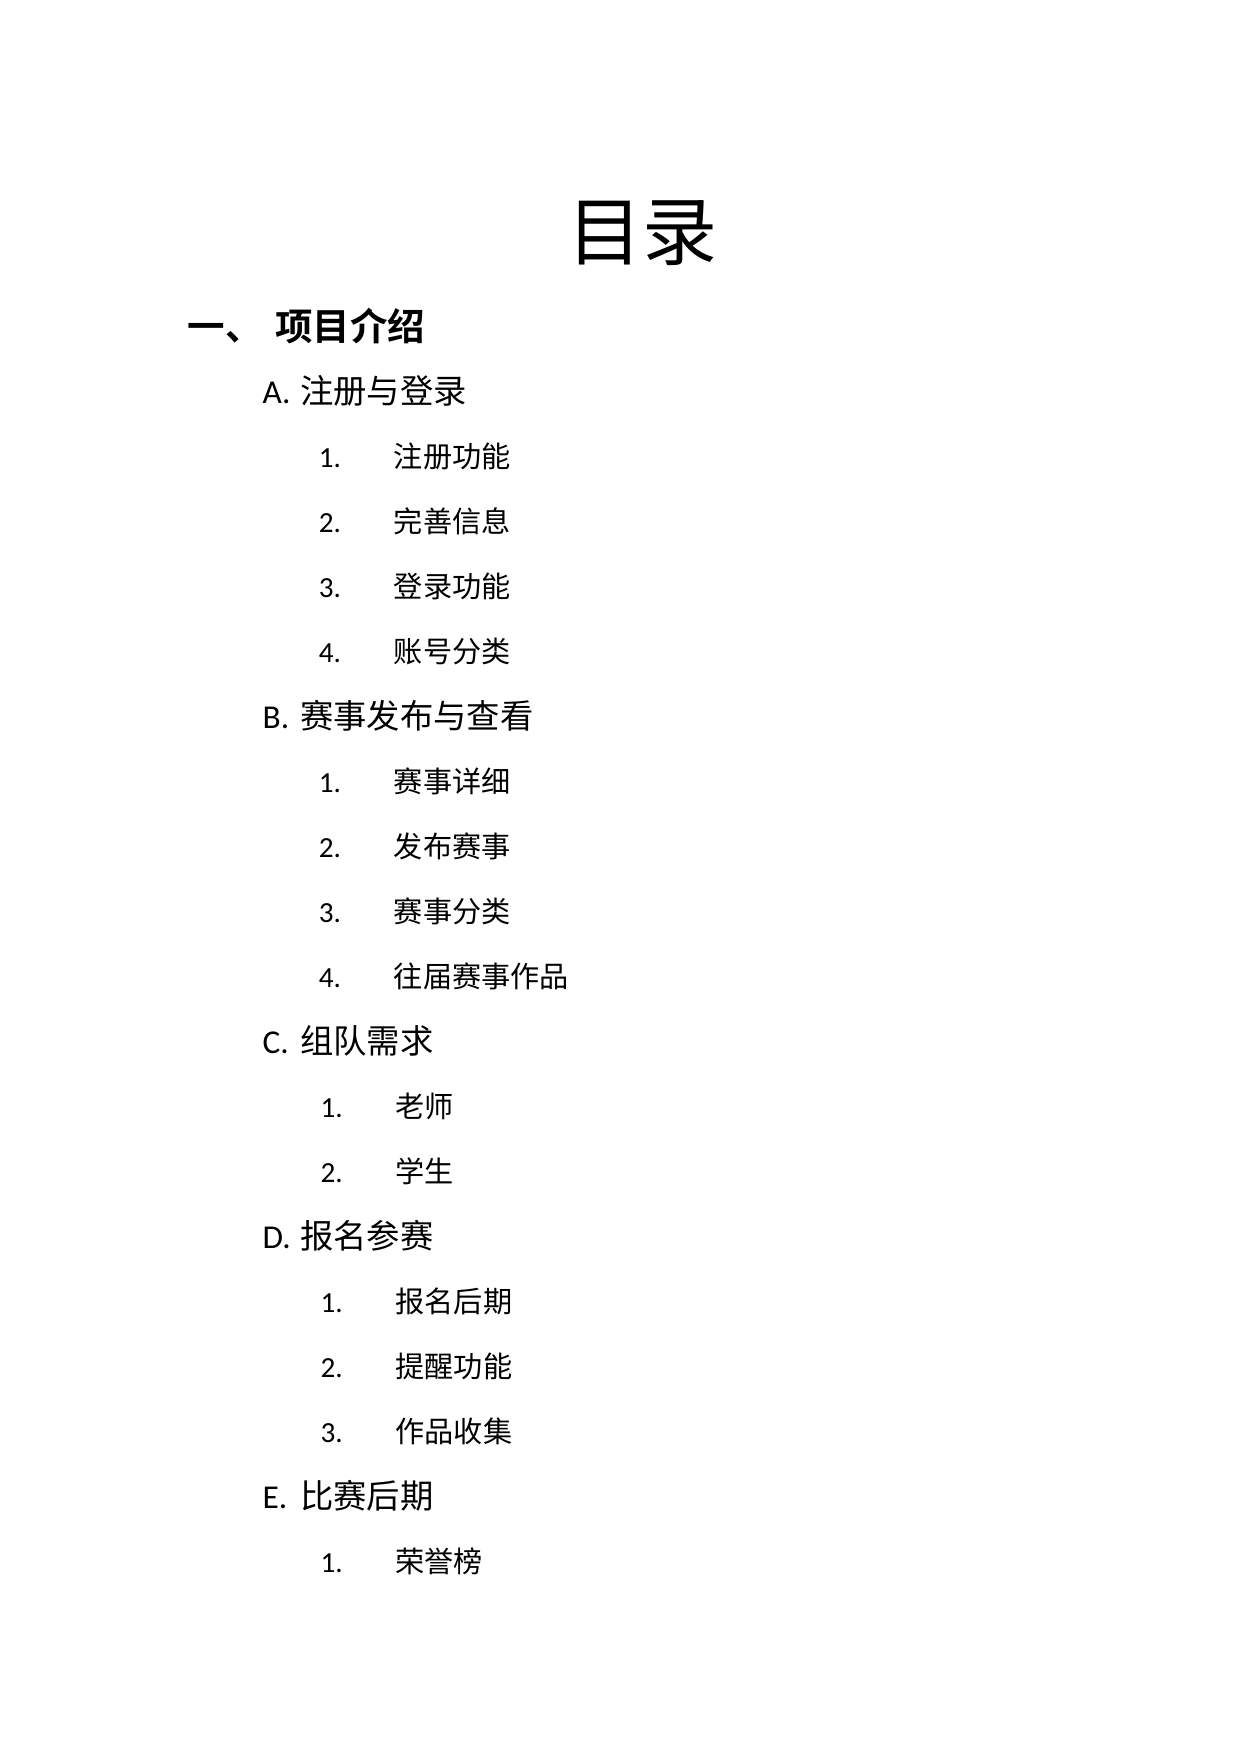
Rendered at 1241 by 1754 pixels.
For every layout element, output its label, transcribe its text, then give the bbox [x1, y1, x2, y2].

list 账号分类 [319, 617, 1053, 682]
list 荣誉榜 [320, 1527, 1053, 1592]
list 报名后期 [320, 1267, 1053, 1332]
list 注册与登录 [262, 357, 1053, 422]
list 目录 [232, 162, 1053, 292]
list 比赛后期 [262, 1462, 1053, 1527]
list 赛事分类 [319, 877, 1053, 942]
list 提醒功能 [320, 1332, 1053, 1397]
list 学生 [320, 1137, 1053, 1202]
list 报名参赛 [262, 1202, 1053, 1267]
list 登录功能 [319, 552, 1053, 617]
list 注册功能 [319, 422, 1053, 487]
list 项目介绍 [187, 292, 1053, 357]
list 赛事详细 [319, 747, 1053, 812]
list 作品收集 [320, 1397, 1053, 1462]
list 完善信息 [319, 487, 1053, 552]
list 组队需求 [262, 1007, 1053, 1072]
list 发布赛事 [319, 812, 1053, 877]
list 老师 [320, 1072, 1053, 1137]
list 往届赛事作品 [319, 942, 1053, 1007]
list 赛事发布与查看 [262, 682, 1053, 747]
